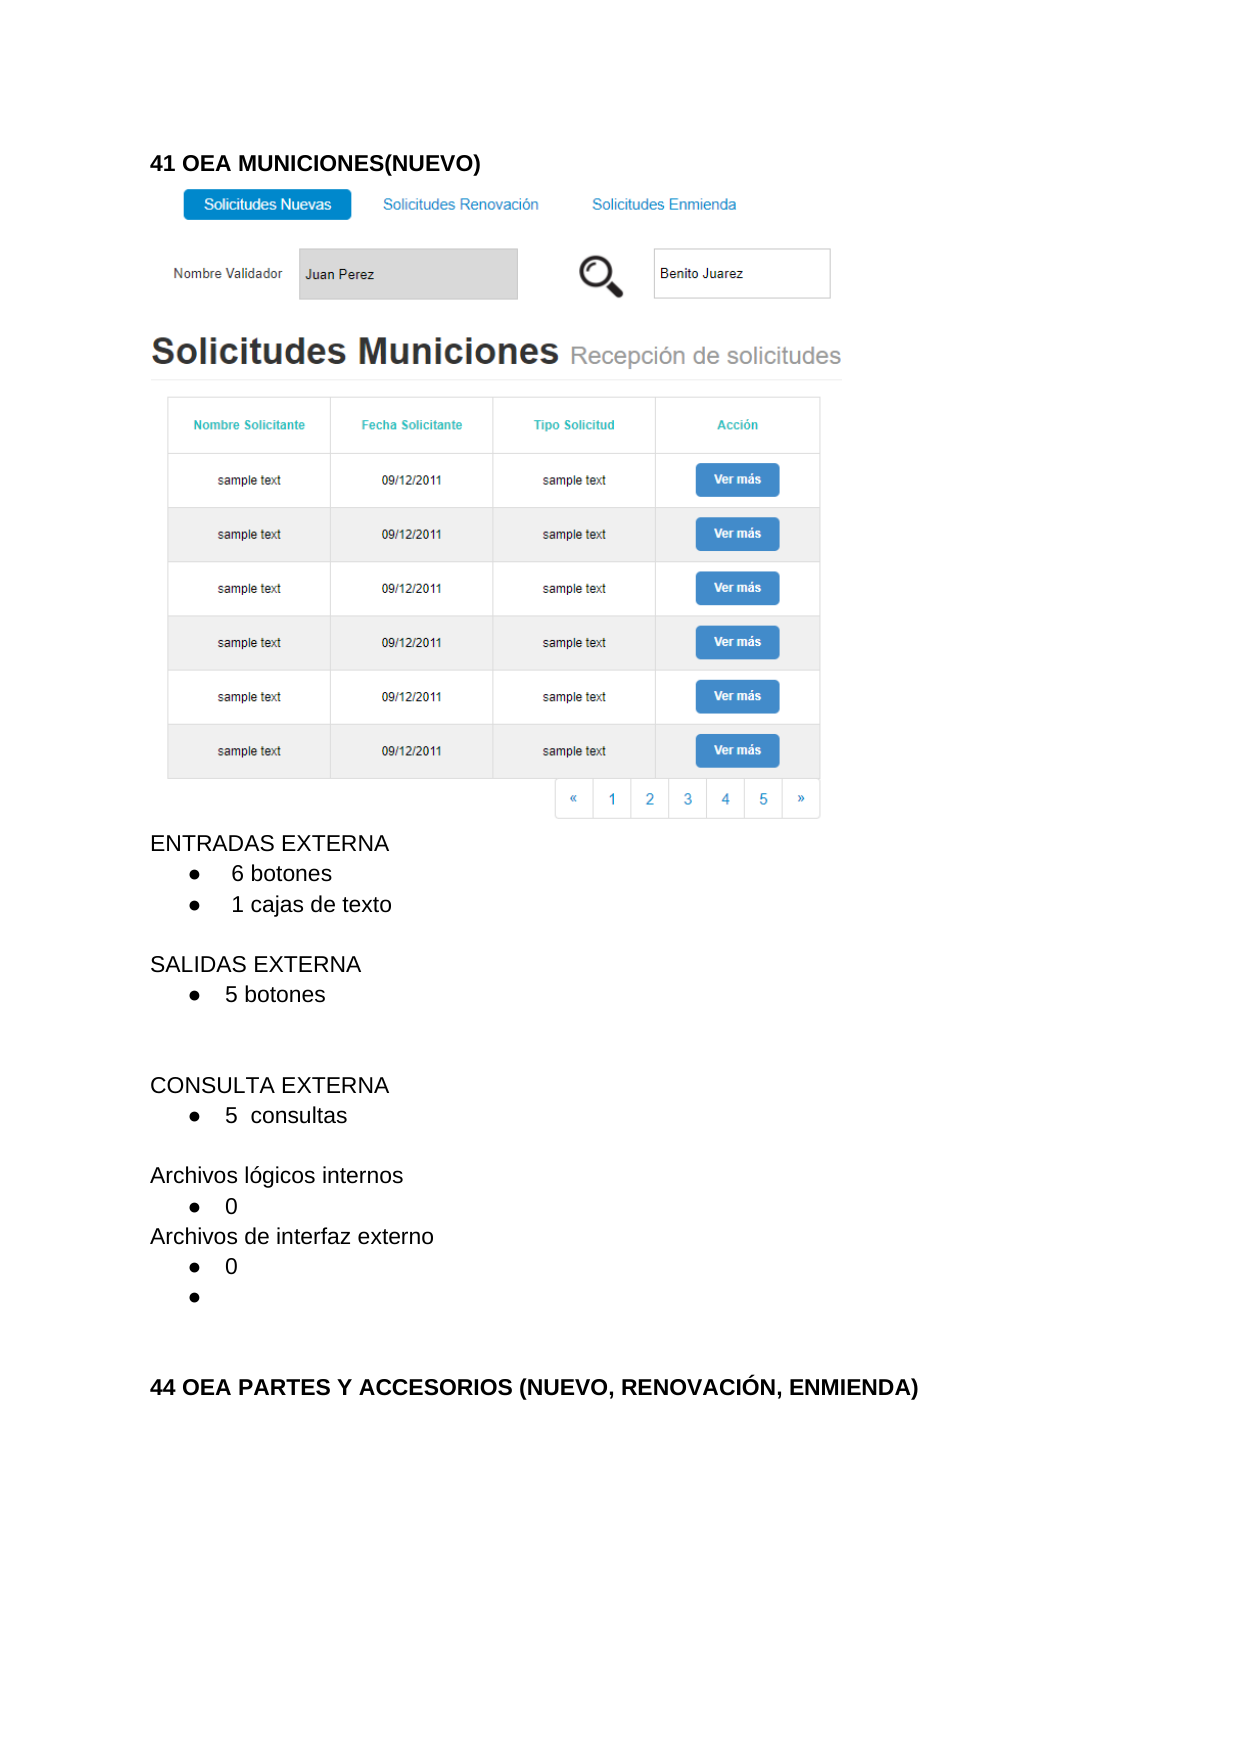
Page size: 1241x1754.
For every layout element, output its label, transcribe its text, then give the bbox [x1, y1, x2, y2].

text CONSULTA EXTERNA [150, 1072, 1090, 1098]
text Archivos lógicos internos [150, 1162, 1090, 1189]
text SALIDAS EXTERNA [150, 951, 1090, 977]
list 5 botones [187, 981, 1090, 1008]
list 0 [187, 1193, 1090, 1219]
list 1 cajas de texto [187, 891, 1090, 917]
list 0 [187, 1253, 1090, 1279]
list 6 botones [187, 860, 1090, 887]
list 5 consultas [187, 1102, 1090, 1128]
text 44 OEA PARTES Y ACCESORIOS (NUEVO, RENOVACIÓN, ENMIENDA) [150, 1374, 1090, 1400]
picture [150, 180, 845, 827]
text Archivos de interfaz externo [150, 1223, 1090, 1249]
text ENTRADAS EXTERNA [150, 830, 1090, 857]
text 41 OEA MUNICIONES(NUEVO) [150, 150, 1090, 176]
